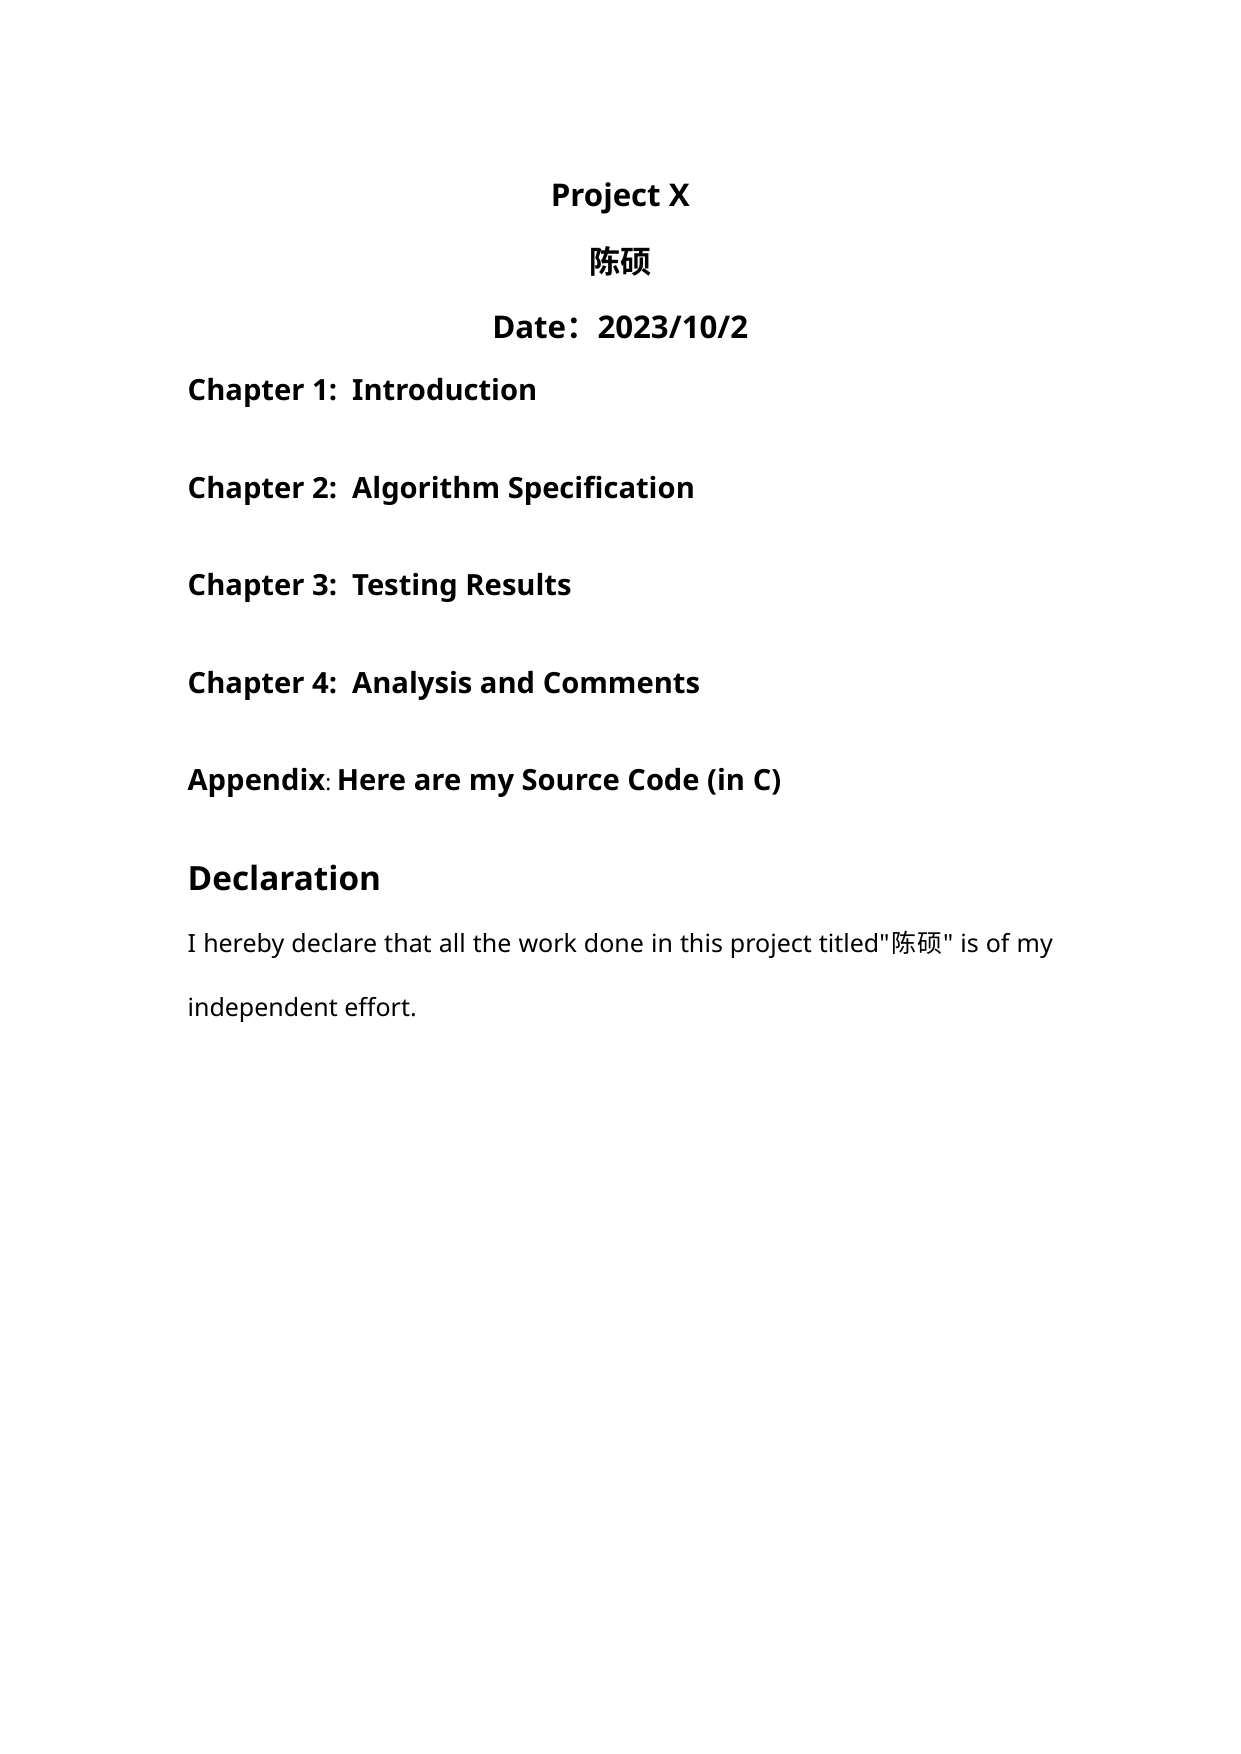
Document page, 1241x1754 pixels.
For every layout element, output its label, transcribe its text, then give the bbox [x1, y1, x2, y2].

text Chapter 3: Testing Results [187, 552, 1053, 617]
text Chapter 1: Introduction [187, 357, 1053, 422]
text Project X [187, 162, 1053, 227]
text 陈硕 [187, 227, 1053, 292]
text Date：2023/10/2 [187, 292, 1053, 357]
text Chapter 4: Analysis and Comments [187, 649, 1053, 714]
text Chapter 2: Algorithm Specification [187, 454, 1053, 519]
text I hereby declare that all the work done in this project titled"陈硕" is of my independent effort. [187, 909, 1053, 1039]
text Declaration [187, 844, 1053, 909]
text Appendix: Here are my Source Code (in C) [187, 747, 1053, 812]
